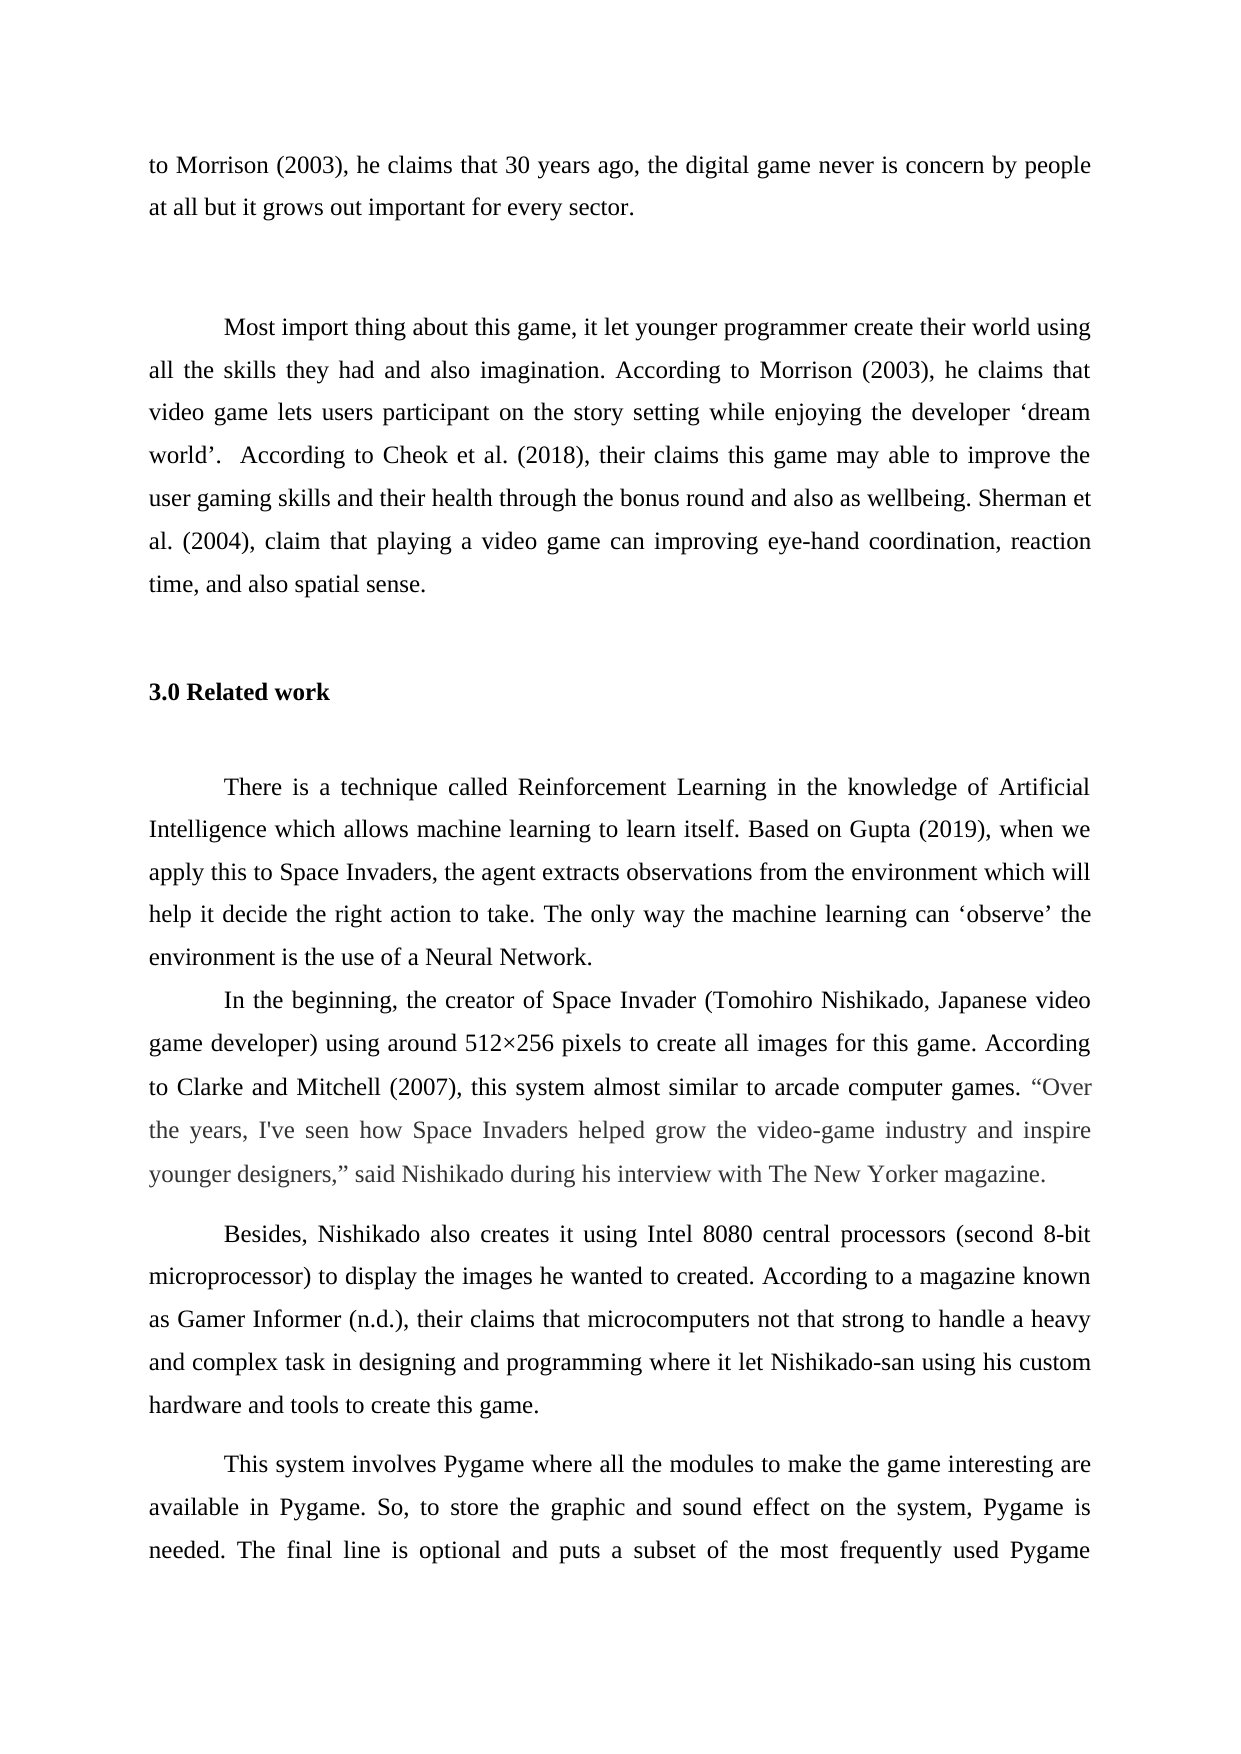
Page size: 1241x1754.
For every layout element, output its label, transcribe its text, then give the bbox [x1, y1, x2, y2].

text In the beginning, the creator of Space Invader (Tomohiro Nishikado, Japanese video game developer) using around 512×256 pixels to create all images for this game. According to Clarke and Mitchell (2007), this system almost similar to arcade computer games. “Over the years, I've seen how Space Invaders helped grow the video-game industry and inspire younger designers,” said Nishikado during his interview with The New Yorker magazine. [149, 985, 1092, 1188]
subtitle 3.0 Related work [149, 677, 1098, 706]
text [149, 1449, 1092, 1564]
text There is a technique called Reinforcement Learning in the knowledge of Artificial Intelligence which allows machine learning to learn itself. Based on Gupta (2019), when we apply this to Space Invaders, the agent extracts observations from the environment which will help it decide the right action to take. The only way the machine learning can ‘observe’ the environment is the use of a Neural Network. [149, 772, 1092, 970]
text Most import thing about this game, it let younger programmer create their world using all the skills they had and also imagination. According to Morrison (2003), he claims that video game lets users participant on the story setting while enjoying the developer ‘dream world’. According to Cheok et al. (2018), their claims this game may able to improve the user gaming skills and their health through the bonus round and also as wellbeing. Sherman et al. (2004), claim that playing a video game can improving eye-hand coordination, reaction time, and also spatial sense. [149, 312, 1092, 597]
text Besides, Nishikado also creates it using Intel 8080 central processors (second 8-bit microprocessor) to display the images he wanted to created. According to a magazine known as Gamer Informer (n.d.), their claims that microcomputers not that strong to handle a heavy and complex task in designing and programming where it let Nishikado-san using his custom hardware and tools to create this game. [149, 1219, 1092, 1419]
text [149, 150, 1092, 221]
